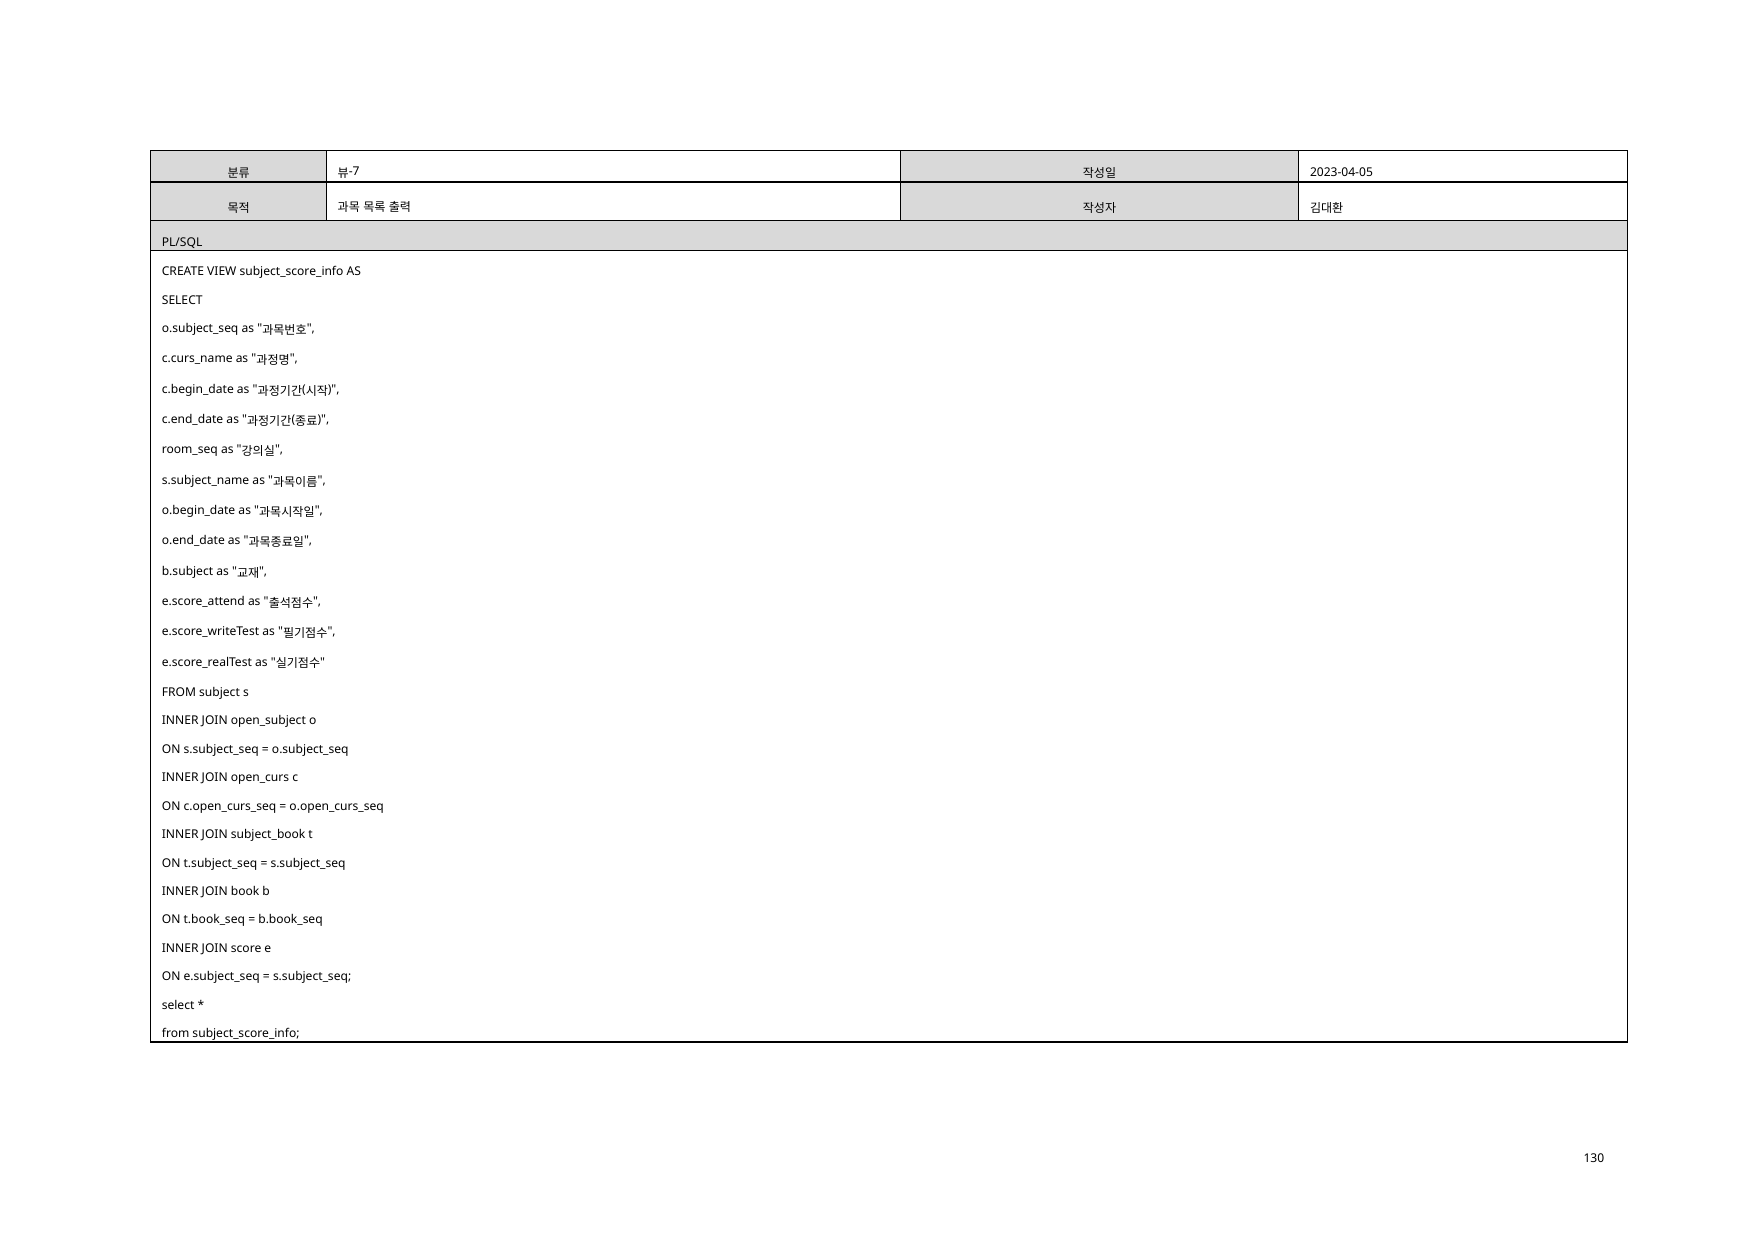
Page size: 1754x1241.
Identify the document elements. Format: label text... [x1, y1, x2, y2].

table_cell 작성자 [901, 183, 1298, 220]
table_cell 목적 [151, 183, 326, 220]
table_cell 과목 목록 출력 [327, 183, 900, 220]
table_header 작성일 [901, 151, 1298, 181]
table_header 2023-04-05 [1299, 151, 1627, 181]
table_cell 김대환 [1299, 183, 1627, 220]
table_cell PL/SQL [151, 221, 1627, 250]
table_header 분류 [151, 151, 326, 181]
table_header 뷰-7 [349, 151, 900, 181]
table_cell CREATE VIEW subject_score_info AS SELECT o.subject_seq as "과목번호", c.curs_name as "과정명", c.begin_date as "과정기간(시작)", c.end_date as "과정기간(종료)", room_seq as "강의실", s.subject_name as "과목이름", o.begin_date as "과목시작일", o.end_date as "과목종료일", b.subject as "교재", e.score_attend as "출석점수", e.score_writeTest as "필기점수", e.score_realTest as "실기점수" FROM subject s INNER JOIN open_subject o ON s.subject_seq = o.subject_seq INNER JOIN open_curs c ON c.open_curs_seq = o.open_curs_seq INNER JOIN subject_book t ON t.subject_seq = s.subject_seq INNER JOIN book b ON t.book_seq = b.book_seq INNER JOIN score e ON e.subject_seq = s.subject_seq; select * from subject_score_info; [151, 251, 1627, 1041]
